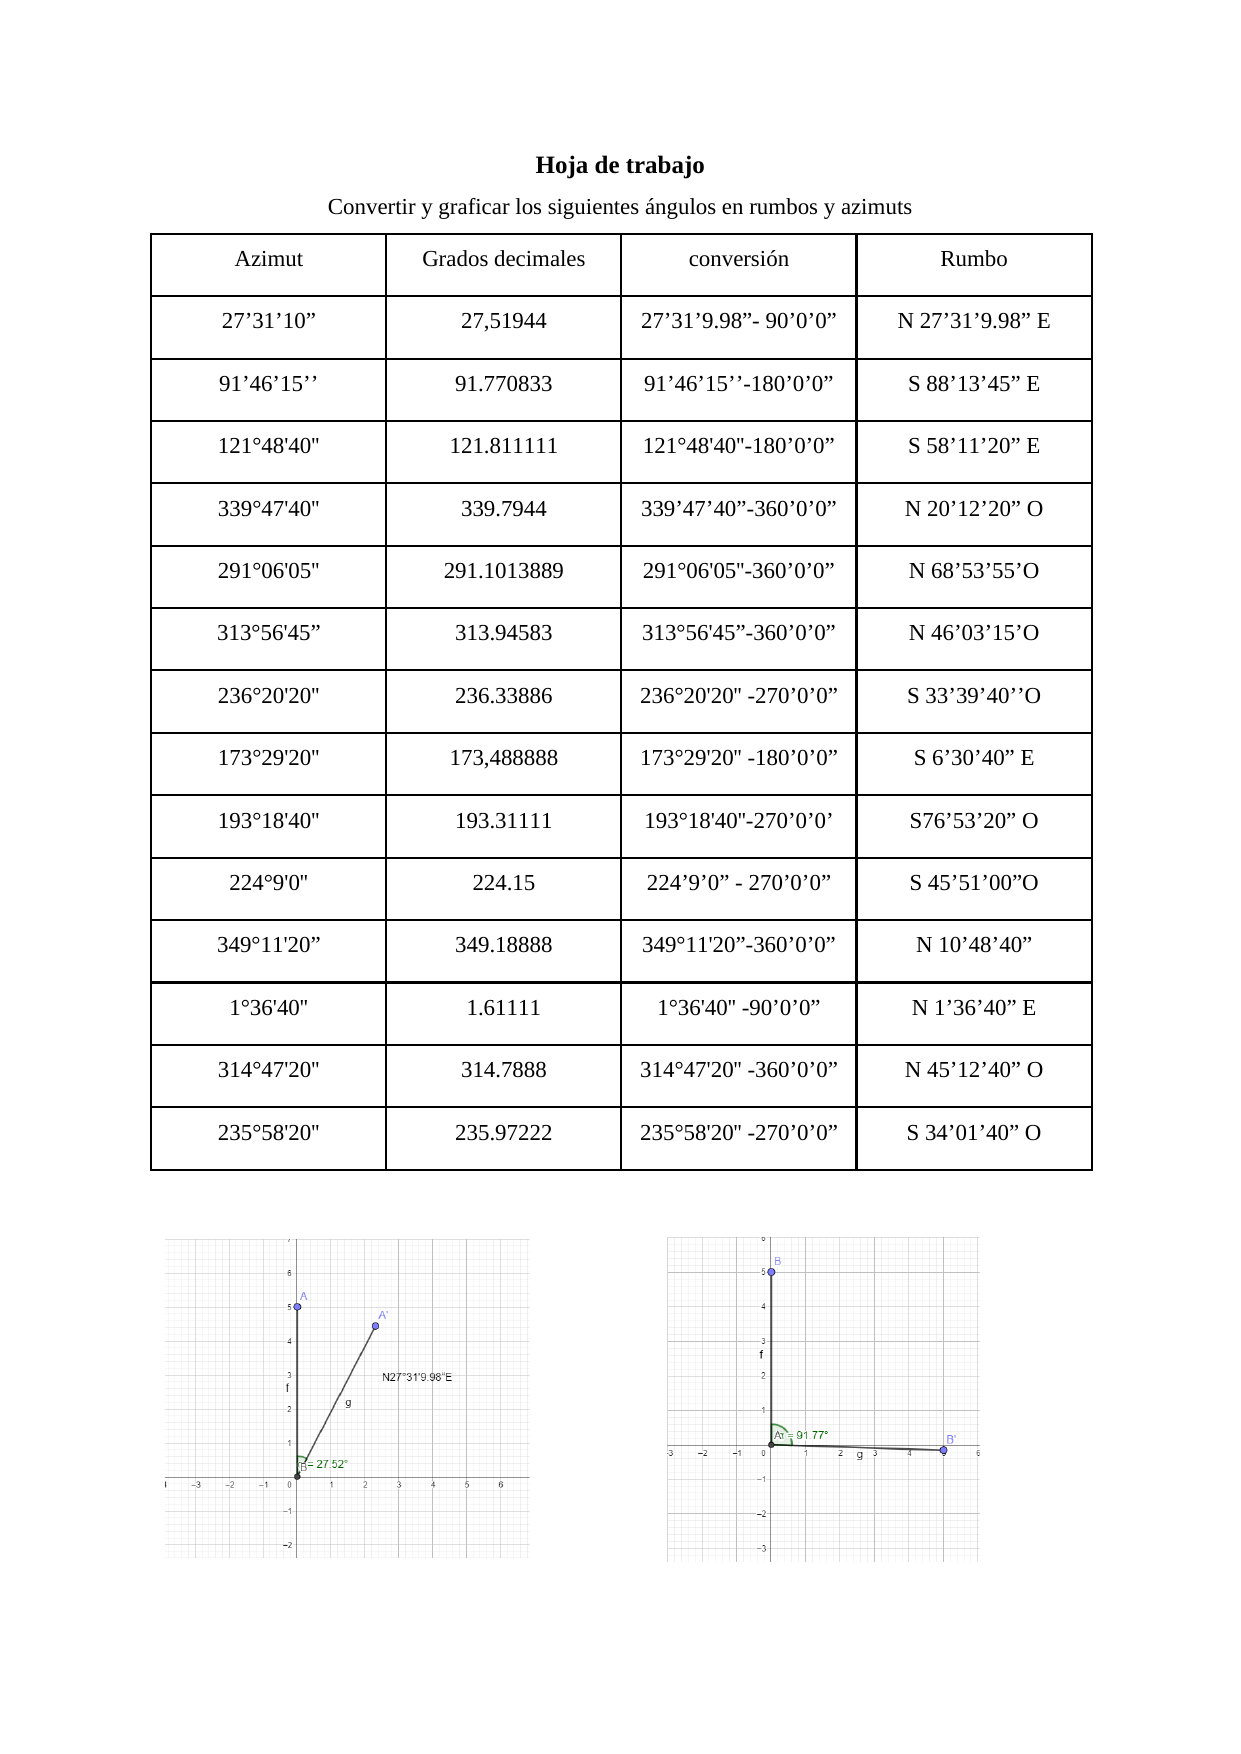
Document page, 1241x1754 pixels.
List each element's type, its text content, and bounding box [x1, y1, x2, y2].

table_cell 236.33886 [387, 671, 620, 732]
table_cell 349°11'20” [152, 921, 385, 981]
table_cell 339°47'40'' [152, 484, 385, 544]
table_cell 314.7888 [387, 1046, 620, 1106]
table_cell 1°36'40'' -90’0’0” [622, 984, 855, 1044]
table_cell 313°56'45”-360’0’0” [622, 609, 855, 669]
table_cell 314°47'20'' [152, 1046, 385, 1106]
table_cell 314°47'20'' -360’0’0” [622, 1046, 855, 1106]
table_cell N 1’36’40” E [858, 984, 1091, 1044]
table_cell 349.18888 [387, 921, 620, 981]
table_cell 235°58'20'' -270’0’0” [622, 1108, 855, 1168]
table_cell N 20’12’20” O [858, 484, 1091, 544]
table_cell 339’47’40”-360’0’0” [622, 484, 855, 544]
table_cell 224.15 [387, 859, 620, 919]
table_header Grados decimales [387, 235, 620, 295]
table_cell 291.1013889 [387, 547, 620, 607]
table_cell 339.7944 [387, 484, 620, 544]
table_cell N 68’53’55’O [858, 547, 1091, 607]
table_cell 313°56'45” [152, 609, 385, 669]
table_cell 235°58'20'' [152, 1108, 385, 1168]
table_cell 27’31’10” [152, 297, 385, 357]
text Convertir y graficar los siguientes ángulos en rumbos y azimuts [150, 193, 1090, 219]
table_cell N 46’03’15’O [858, 609, 1091, 669]
table_cell 224°9'0'' [152, 859, 385, 919]
table_cell S 33’39’40’’O [858, 671, 1091, 732]
table_cell 236°20'20'' [152, 671, 385, 732]
table_cell 173°29'20'' -180’0’0” [622, 734, 855, 794]
table_cell 291°06'05'' [152, 547, 385, 607]
table_cell 1.61111 [387, 984, 620, 1044]
table_cell N 45’12’40” O [858, 1046, 1091, 1106]
table_cell 236°20'20'' -270’0’0” [622, 671, 855, 732]
table_cell 27’31’9.98”- 90’0’0” [622, 297, 855, 357]
table_cell 91’46’15’’ [152, 360, 385, 420]
table_cell 91’46’15’’-180’0’0” [622, 360, 855, 420]
table_cell S76’53’20” O [858, 796, 1091, 857]
table_cell 173,488888 [387, 734, 620, 794]
table_cell 349°11'20”-360’0’0” [622, 921, 855, 981]
picture [667, 1237, 980, 1562]
table_cell 173°29'20'' [152, 734, 385, 794]
table_cell 235.97222 [387, 1108, 620, 1168]
table_cell 193.31111 [387, 796, 620, 857]
table_cell 27,51944 [387, 297, 620, 357]
table_header conversión [622, 235, 855, 295]
text Hoja de trabajo [150, 150, 1090, 179]
table_cell 313.94583 [387, 609, 620, 669]
table_cell 193°18'40'' [152, 796, 385, 857]
table_header Rumbo [858, 235, 1091, 295]
picture [164, 1239, 530, 1558]
table_header Azimut [152, 235, 385, 295]
table_cell 121.811111 [387, 422, 620, 482]
table_cell S 6’30’40” E [858, 734, 1091, 794]
table_cell N 27’31’9.98” E [858, 297, 1091, 357]
table_cell 193°18'40''-270’0’0’ [622, 796, 855, 857]
table_cell 1°36'40'' [152, 984, 385, 1044]
table_cell 121°48'40'' [152, 422, 385, 482]
table_cell 224’9’0” - 270’0’0” [622, 859, 855, 919]
table_cell S 88’13’45” E [858, 360, 1091, 420]
table_cell S 58’11’20” E [858, 422, 1091, 482]
table_cell S 34’01’40” O [858, 1108, 1091, 1168]
table_cell 291°06'05''-360’0’0” [622, 547, 855, 607]
table_cell 121°48'40''-180’0’0” [622, 422, 855, 482]
table_cell N 10’48’40” [858, 921, 1091, 981]
table_cell S 45’51’00”O [858, 859, 1091, 919]
table_cell 91.770833 [387, 360, 620, 420]
